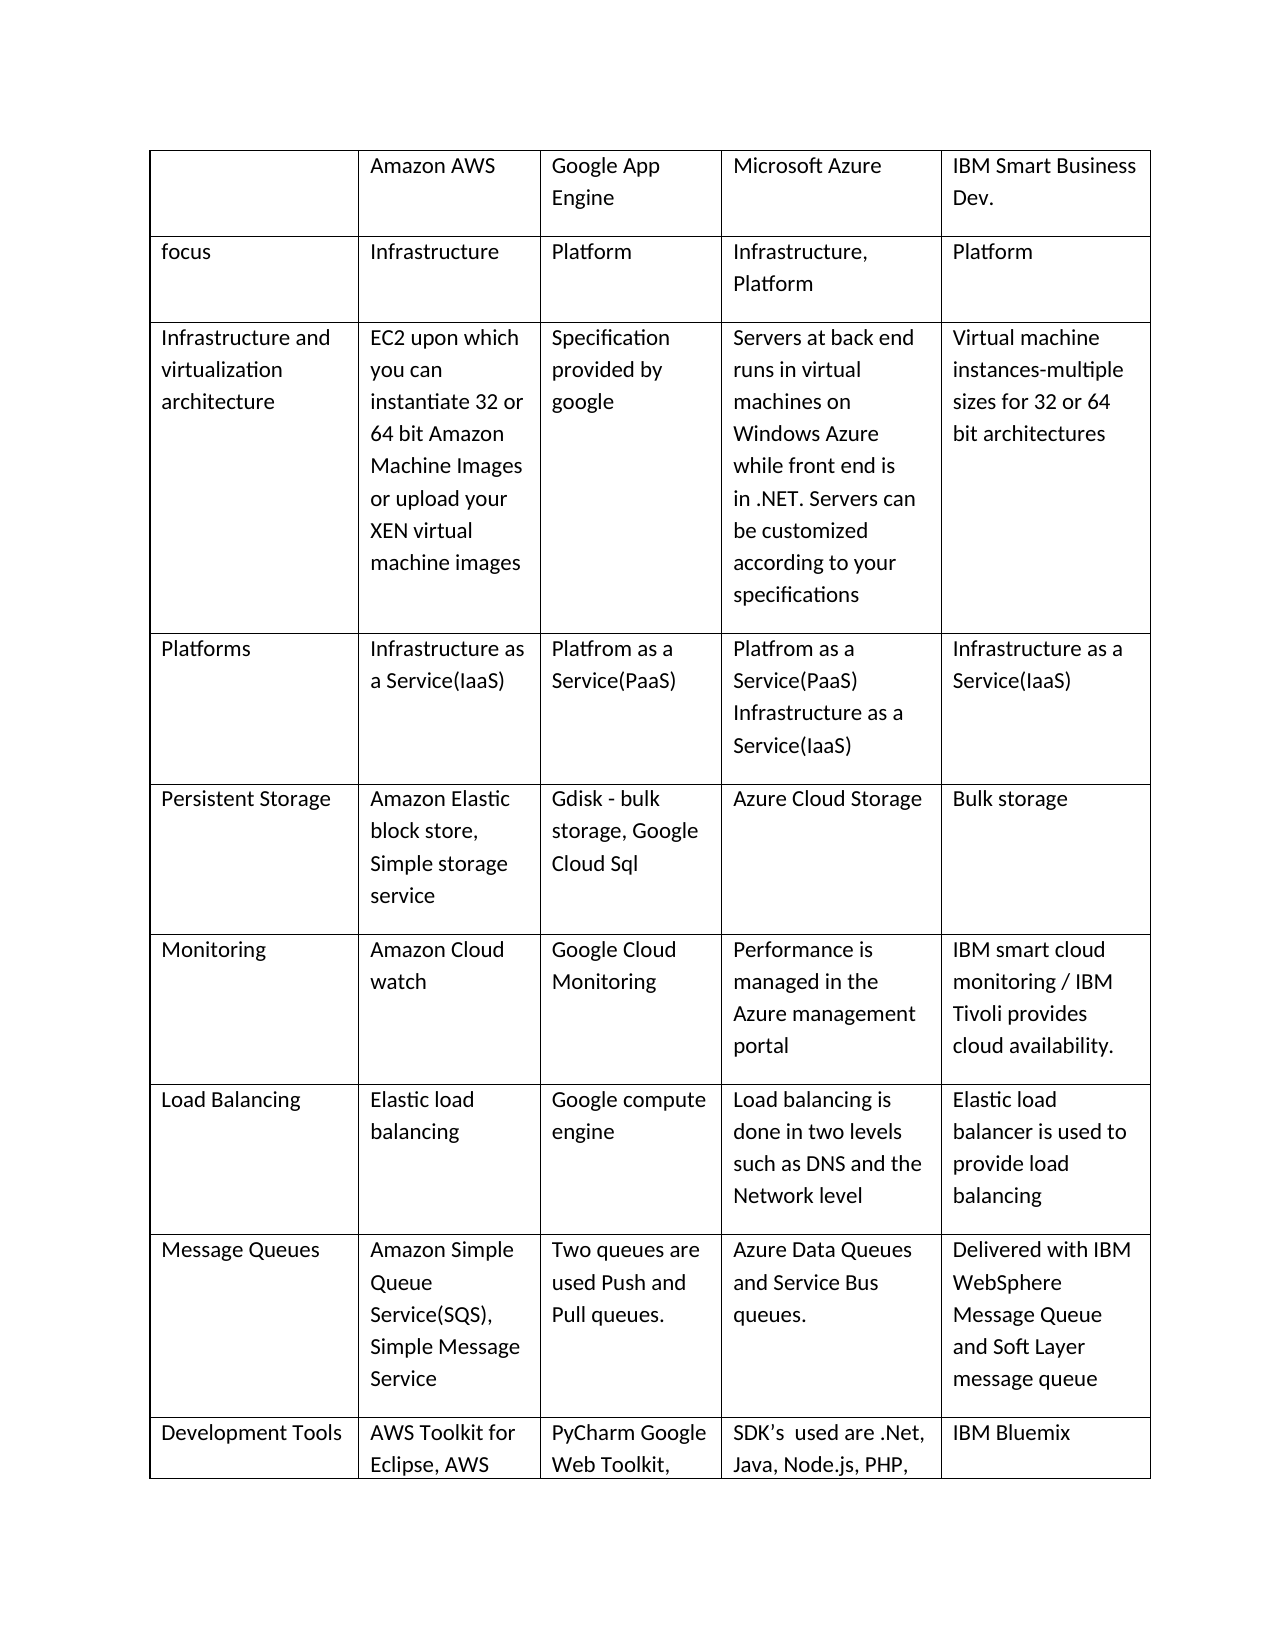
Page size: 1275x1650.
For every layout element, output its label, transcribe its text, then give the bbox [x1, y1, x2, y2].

table_cell focus [151, 237, 358, 322]
table_header Microsoft Azure [722, 151, 941, 236]
table_header IBM Smart Business Dev. [942, 151, 1150, 236]
table_cell Infrastructure as a Service(IaaS) [942, 634, 1150, 783]
table_cell Development Tools [151, 1418, 358, 1478]
table_cell Elastic load balancer is used to provide load balancing [942, 1085, 1150, 1234]
table_cell IBM Bluemix [942, 1418, 1150, 1478]
table_cell Azure Data Queues and Service Bus queues. [722, 1235, 941, 1417]
table_cell Monitoring [151, 935, 358, 1084]
table_cell Google compute engine [541, 1085, 721, 1234]
table_cell Message Queues [151, 1235, 358, 1417]
table_cell Load Balancing [151, 1085, 358, 1234]
table_cell Platfrom as a Service(PaaS) [541, 634, 721, 783]
table_header Amazon AWS [359, 151, 540, 236]
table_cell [541, 1418, 721, 1478]
table_cell Delivered with IBM WebSphere Message Queue and Soft Layer message queue [942, 1235, 1150, 1417]
table_cell Gdisk - bulk storage, Google Cloud Sql [541, 785, 721, 934]
table_cell Performance is managed in the Azure management portal [722, 935, 941, 1084]
table_cell EC2 upon which you can instantiate 32 or 64 bit Amazon Machine Images or upload your XEN virtual machine images [359, 323, 540, 633]
table_cell Servers at back end runs in virtual machines on Windows Azure while front end is in .NET. Servers can be customized according to your specifications [722, 323, 941, 633]
table_cell Load balancing is done in two levels such as DNS and the Network level [722, 1085, 941, 1234]
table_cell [722, 1418, 941, 1478]
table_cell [359, 1418, 540, 1478]
table_cell Infrastructure [359, 237, 540, 322]
table_cell Virtual machine instances-multiple sizes for 32 or 64 bit architectures [942, 323, 1150, 633]
table_cell Bulk storage [942, 785, 1150, 934]
table_cell Platform [942, 237, 1150, 322]
table_cell Infrastructure as a Service(IaaS) [359, 634, 540, 783]
table_header [151, 151, 358, 236]
table_cell Platforms [151, 634, 358, 783]
table_cell Amazon Cloud watch [359, 935, 540, 1084]
table_cell Persistent Storage [151, 785, 358, 934]
table_cell Platfrom as a Service(PaaS) Infrastructure as a Service(IaaS) [722, 634, 941, 783]
table_cell IBM smart cloud monitoring / IBM Tivoli provides cloud availability. [942, 935, 1150, 1084]
table_cell Azure Cloud Storage [722, 785, 941, 934]
table_cell Elastic load balancing [359, 1085, 540, 1234]
table_header Google App Engine [541, 151, 721, 236]
table_cell Two queues are used Push and Pull queues. [541, 1235, 721, 1417]
table_cell Google Cloud Monitoring [541, 935, 721, 1084]
table_cell Infrastructure and virtualization architecture [151, 323, 358, 633]
table_cell Amazon Elastic block store, Simple storage service [359, 785, 540, 934]
table_cell Specification provided by google [541, 323, 721, 633]
table_cell Amazon Simple Queue Service(SQS), Simple Message Service [359, 1235, 540, 1417]
table_cell Platform [541, 237, 721, 322]
table_cell Infrastructure, Platform [722, 237, 941, 322]
